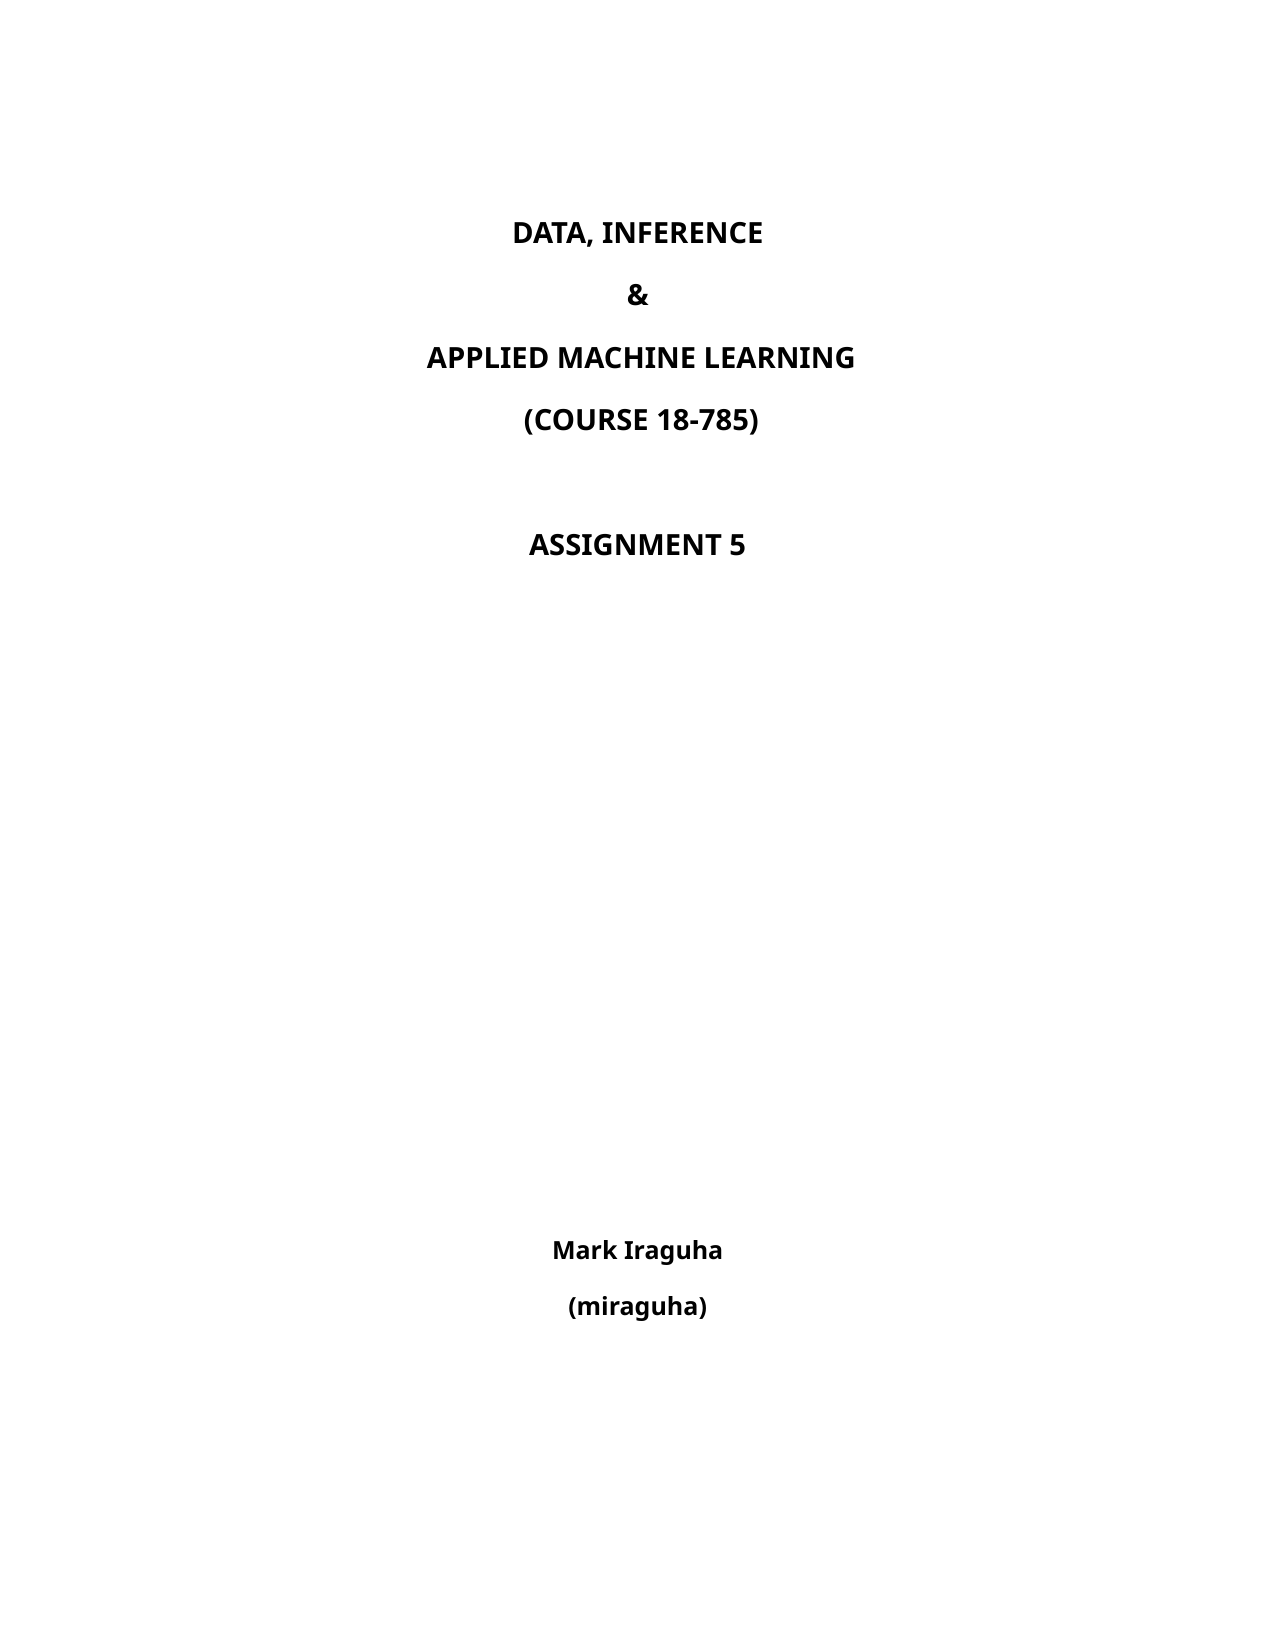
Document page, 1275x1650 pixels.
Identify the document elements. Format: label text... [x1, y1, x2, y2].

text Mark Iraguha [150, 1232, 1125, 1267]
text DATA, INFERENCE [150, 212, 1125, 252]
text ASSIGNMENT 5 [150, 524, 1125, 563]
text (miraguha) [150, 1288, 1125, 1322]
text APPLIED MACHINE LEARNING [150, 337, 1125, 377]
text & [150, 274, 1125, 314]
text (COURSE 18-785) [150, 399, 1125, 439]
